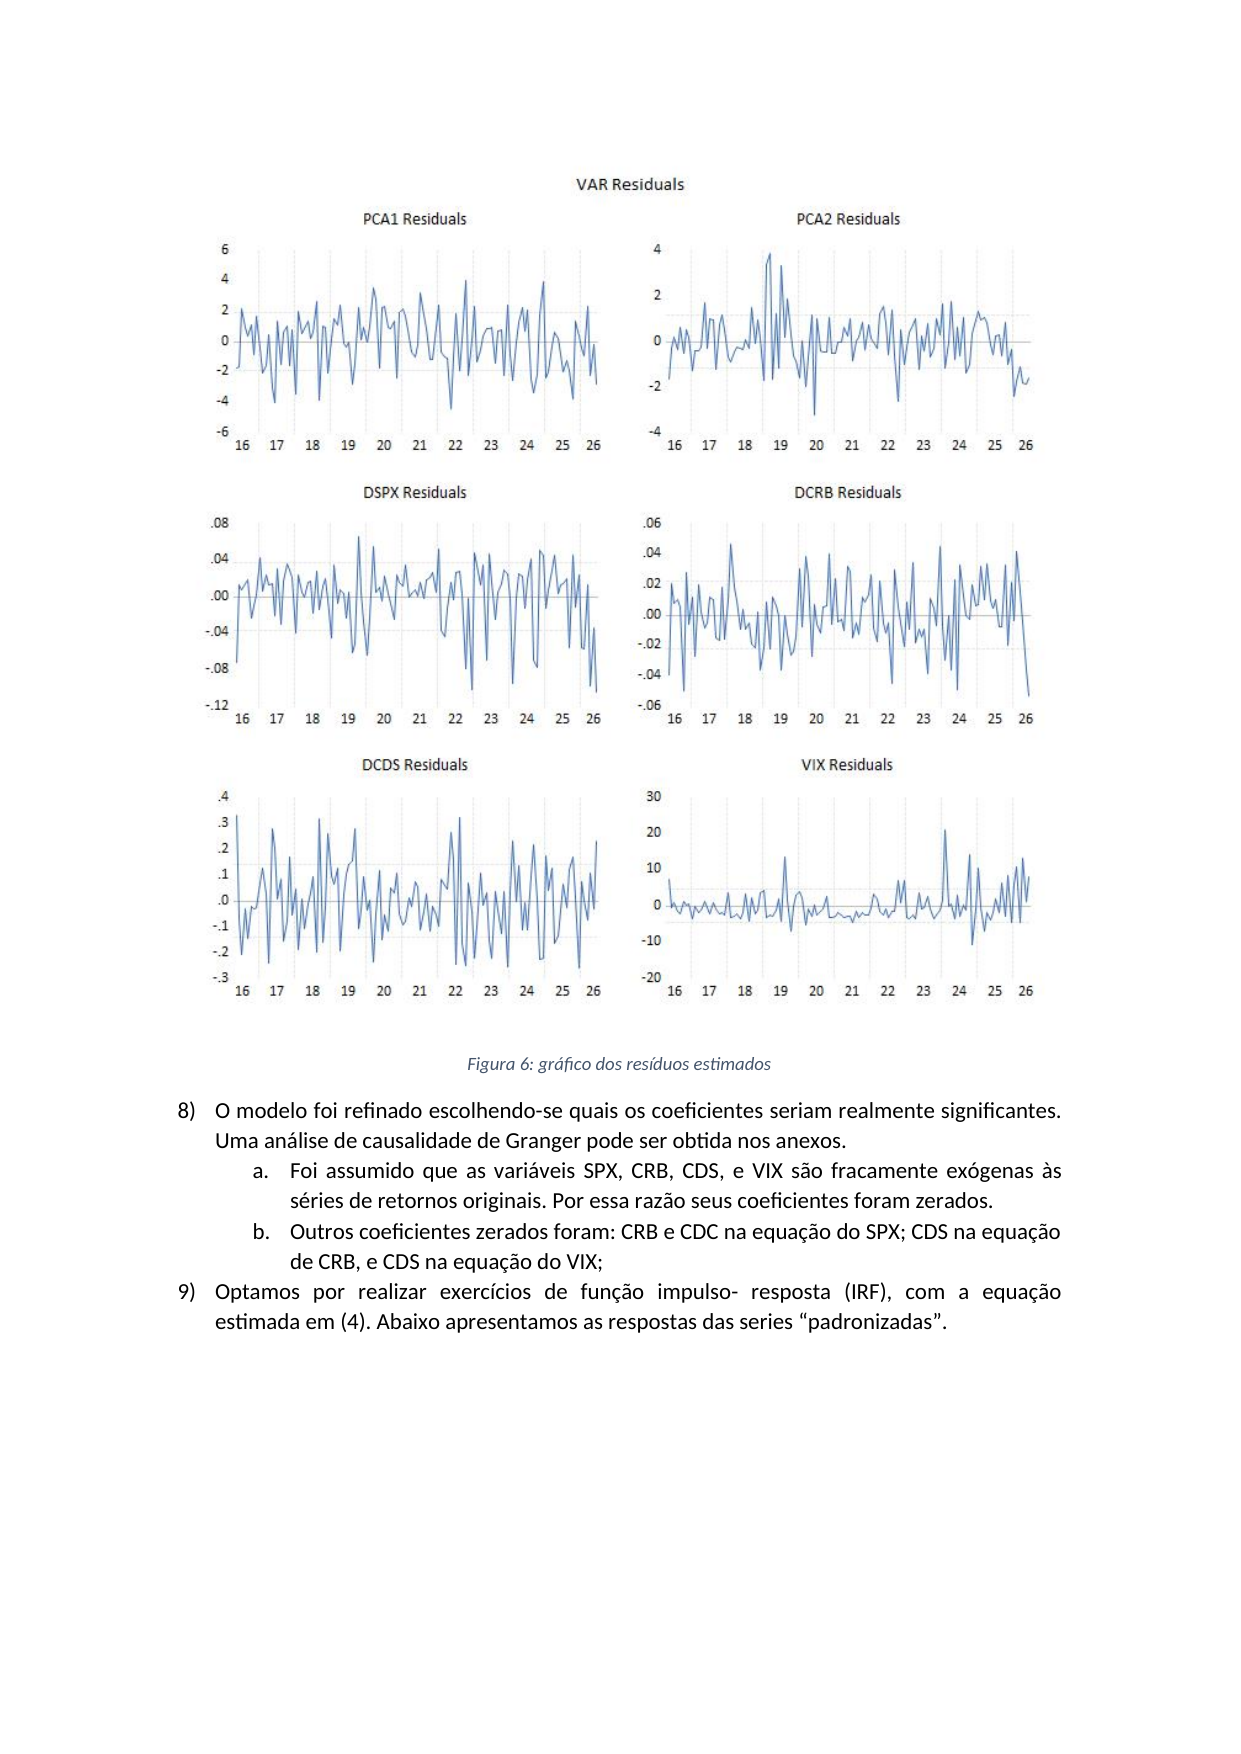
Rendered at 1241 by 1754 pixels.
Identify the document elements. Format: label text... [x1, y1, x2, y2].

list Optamos por realizar exercícios de função impulso- resposta (IRF), com a equação estimada em (4). Abaixo apresentamos as respostas das series “padronizadas”. [177, 1277, 1063, 1336]
list O modelo foi refinado escolhendo-se quais os coeficientes seriam realmente significantes. Uma análise de causalidade de Granger pode ser obtida nos anexos. [177, 1096, 1063, 1154]
list Outros coeficientes zerados foram: CRB e CDC na equação do SPX; CDS na equação de CRB, e CDS na equação do VIX; [252, 1217, 1063, 1275]
list Foi assumido que as variáveis SPX, CRB, CDS, e VIX são fracamente exógenas às séries de retornos originais. Por essa razão seus coeficientes foram zerados. [252, 1156, 1063, 1215]
